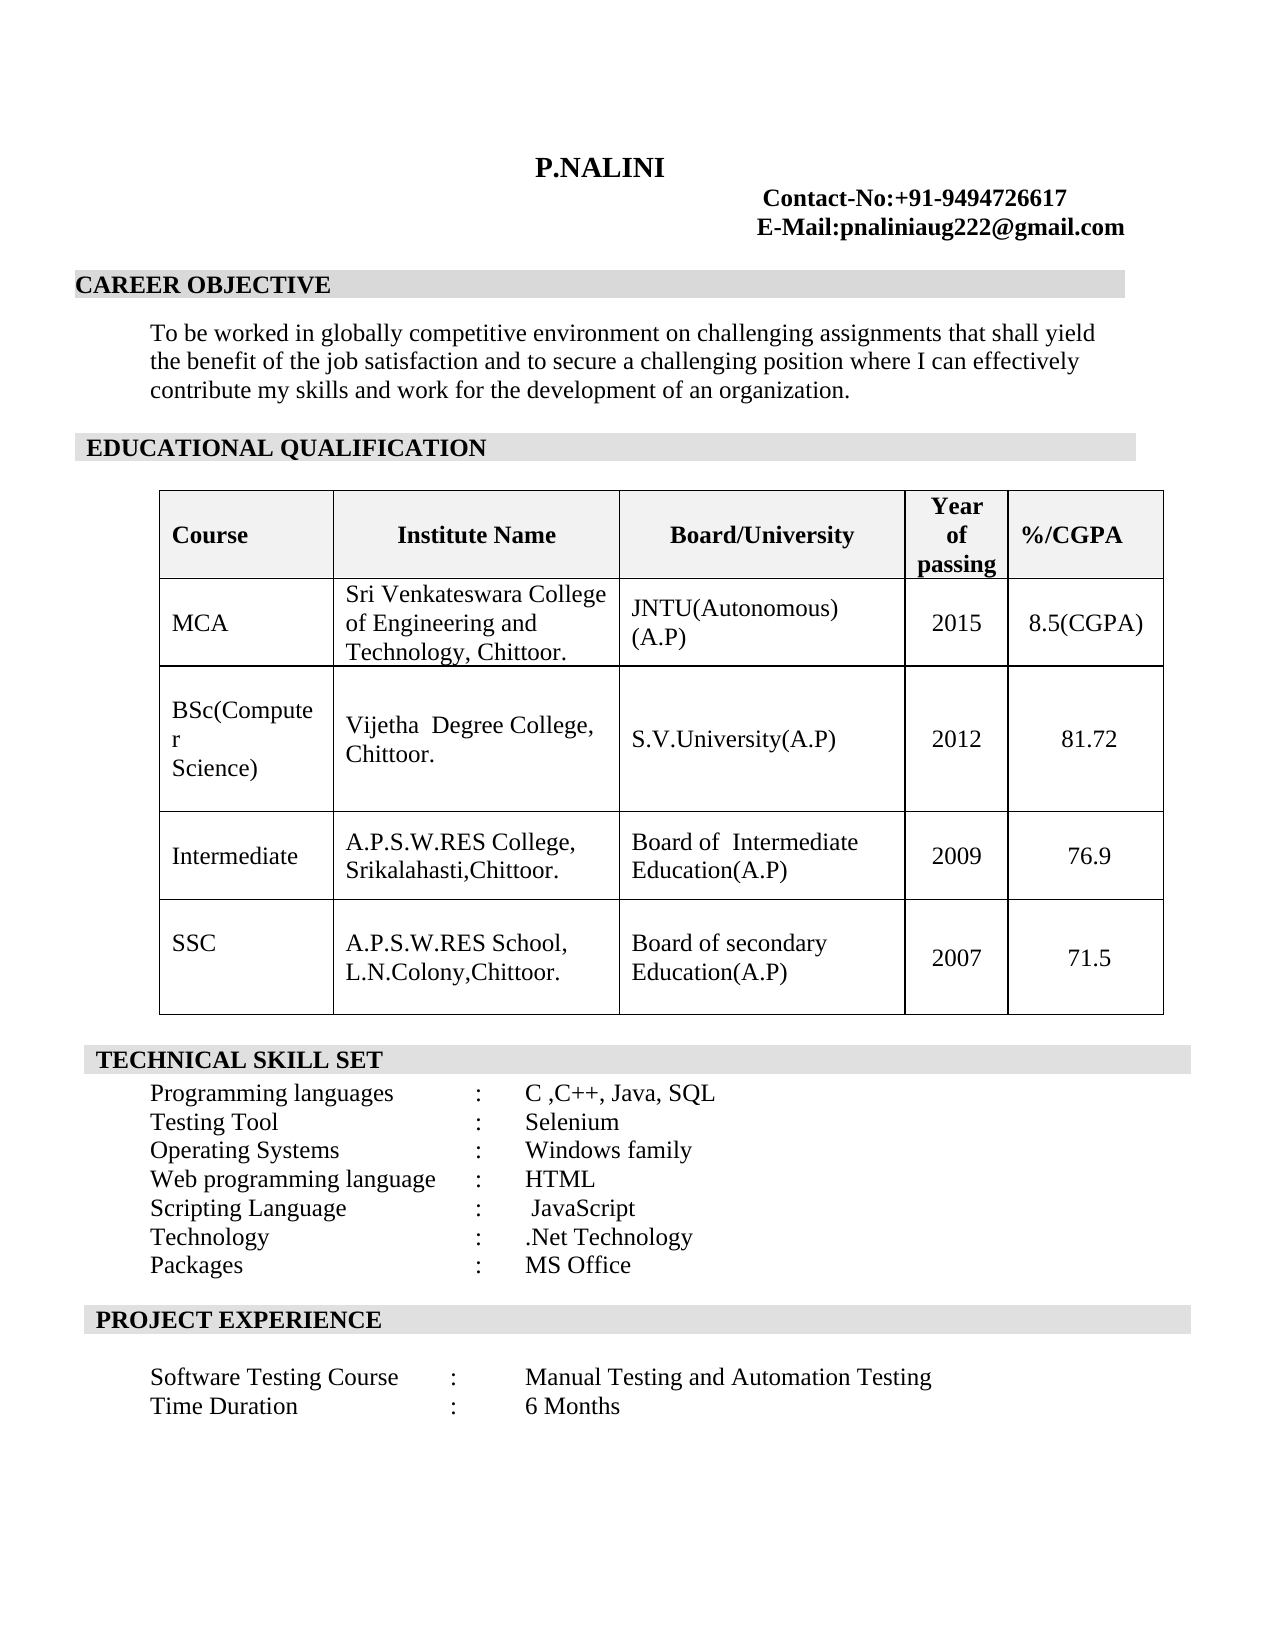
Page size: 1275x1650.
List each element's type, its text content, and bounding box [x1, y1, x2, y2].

text CAREER OBJECTIVE [75, 270, 1125, 298]
table_cell 8.5(CGPA) [1009, 579, 1163, 665]
table_cell 76.9 [1009, 812, 1163, 898]
text Contact-No:+91-9494726617 [75, 183, 1125, 212]
table_cell S.V.University(A.P) [620, 667, 904, 811]
text To be worked in globally competitive environment on challenging assignments that shall yield the benefit of the job satisfaction and to secure a challenging position where I can effectively contribute my skills and work for the development of an organization. [150, 318, 1125, 404]
text Technology : .Net Technology [150, 1222, 1125, 1251]
table_cell 71.5 [1009, 900, 1163, 1014]
table_cell A.P.S.W.RES School, L.N.Colony,Chittoor. [334, 900, 619, 1014]
table_header TECHNICAL SKILL SET [84, 1045, 1191, 1074]
text Operating Systems : Windows family [150, 1136, 1125, 1164]
table_cell 2009 [906, 812, 1007, 898]
text E-Mail:pnaliniaug222@gmail.com [75, 212, 1125, 241]
text Time Duration : 6 Months [150, 1391, 1125, 1420]
table_header Year of passing [906, 491, 1007, 577]
table_cell BSc(Computer Science) [160, 667, 333, 811]
text Testing Tool : Selenium [150, 1107, 1125, 1136]
table_cell 2015 [906, 579, 1007, 665]
table_header EDUCATIONAL QUALIFICATION [75, 433, 1136, 461]
text Web programming language : HTML [150, 1164, 1125, 1193]
table_header Board/University [620, 491, 904, 577]
table_cell JNTU(Autonomous)(A.P) [620, 579, 904, 665]
table_cell MCA [160, 579, 333, 665]
table_cell 2012 [906, 667, 1007, 811]
text Scripting Language : JavaScript [150, 1193, 1125, 1222]
table_cell SSC [160, 900, 333, 1014]
table_header %/CGPA [1009, 491, 1163, 577]
table_header Course [160, 491, 333, 577]
text P.NALINI [75, 150, 1125, 183]
table_cell 81.72 [1009, 667, 1163, 811]
table_header Institute Name [334, 491, 619, 577]
table_cell A.P.S.W.RES College, Srikalahasti,Chittoor. [334, 812, 619, 898]
text Software Testing Course : Manual Testing and Automation Testing [150, 1362, 1125, 1391]
table_cell Board of Intermediate Education(A.P) [620, 812, 904, 898]
table_cell Intermediate [160, 812, 333, 898]
text Packages : MS Office [150, 1251, 1125, 1279]
text Programming languages : C ,C++, Java, SQL [150, 1074, 1125, 1107]
table_header PROJECT EXPERIENCE [84, 1305, 1191, 1334]
table_cell Vijetha Degree College, Chittoor. [334, 667, 619, 811]
table_cell Sri Venkateswara College of Engineering and Technology, Chittoor. [334, 579, 619, 665]
table_cell Board of secondary Education(A.P) [620, 900, 904, 1014]
table_cell 2007 [906, 900, 1007, 1014]
